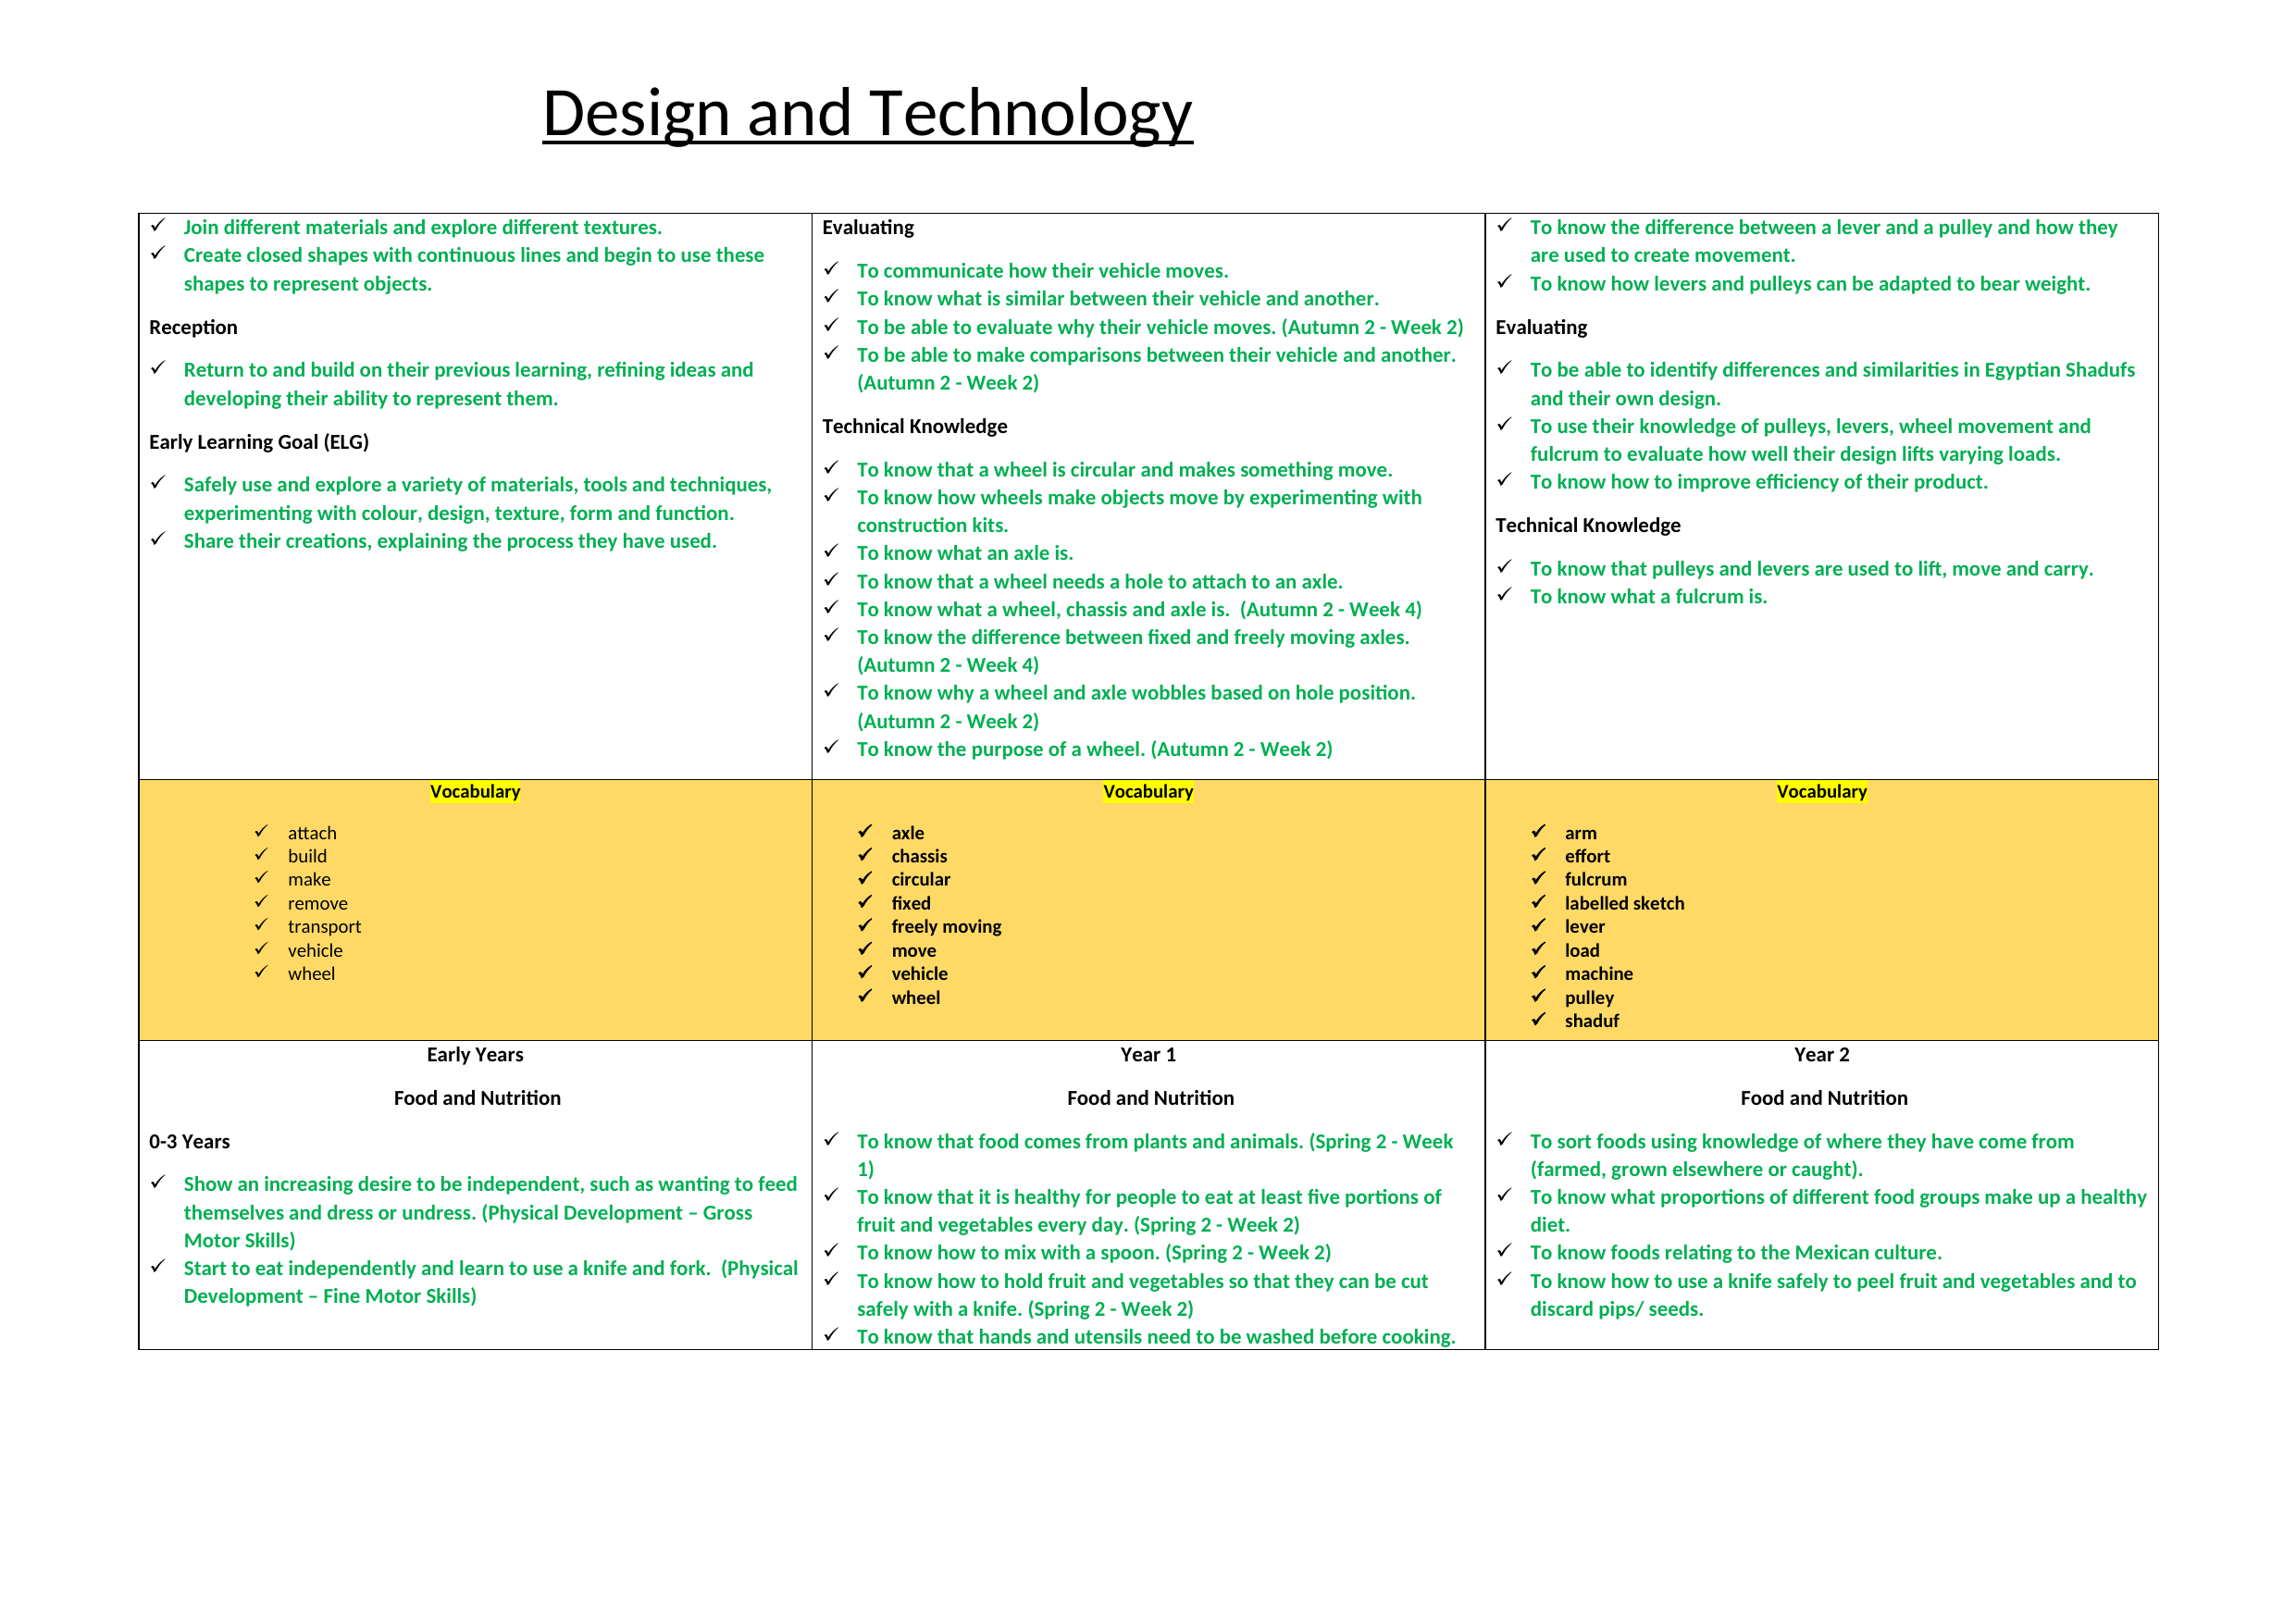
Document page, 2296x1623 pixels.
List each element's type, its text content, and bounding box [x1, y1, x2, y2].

table_cell Vocabulary arm effort fulcrum labelled sketch lever load machine pulley shaduf [1486, 780, 2158, 1040]
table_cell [140, 214, 812, 779]
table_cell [1486, 214, 2158, 779]
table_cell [140, 1041, 812, 1349]
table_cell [1486, 1041, 2158, 1349]
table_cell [813, 1041, 1484, 1349]
table_cell Vocabulary attach build make remove transport vehicle wheel [140, 780, 812, 1040]
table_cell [813, 214, 1484, 779]
table_cell Vocabulary axle chassis circular fixed freely moving move vehicle wheel [813, 780, 1484, 1040]
